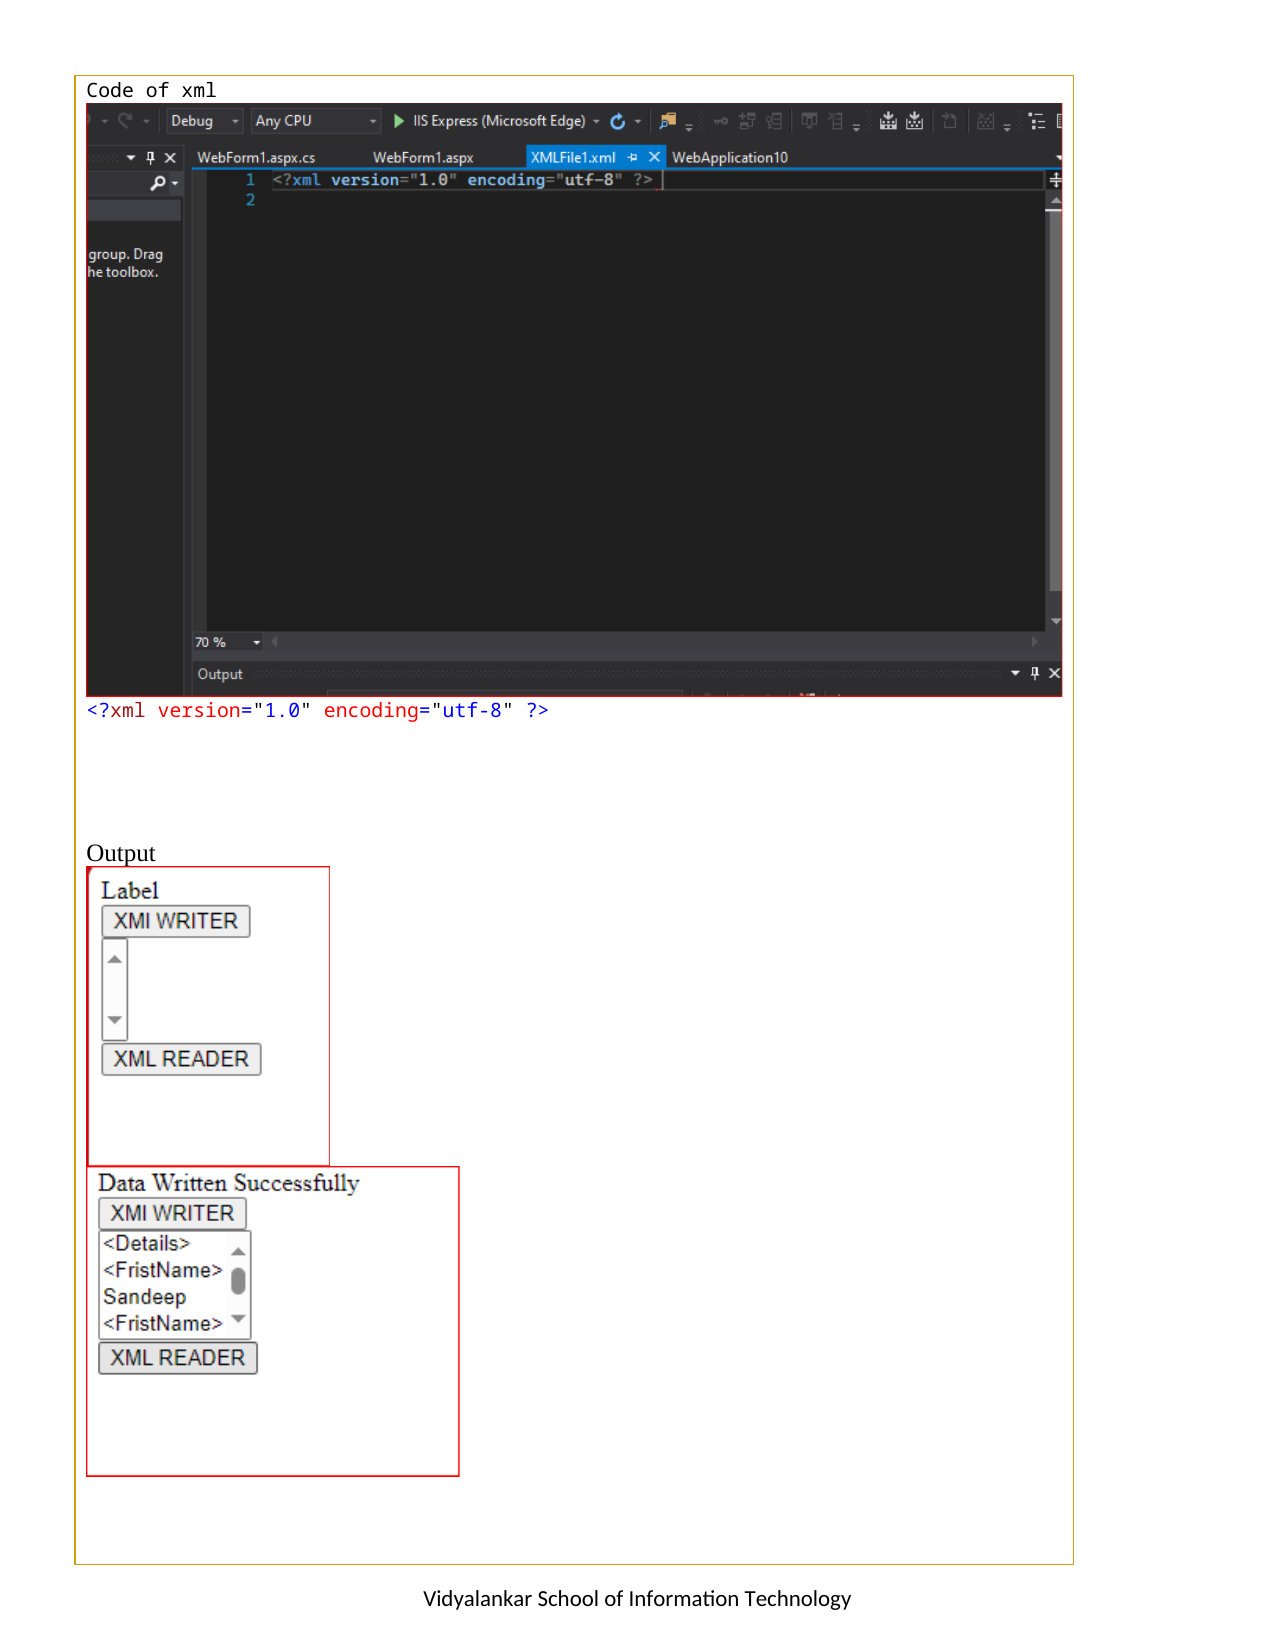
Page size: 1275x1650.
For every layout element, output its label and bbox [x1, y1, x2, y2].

table_cell [76, 76, 1073, 1564]
picture [86, 103, 1063, 697]
picture [86, 866, 460, 1477]
